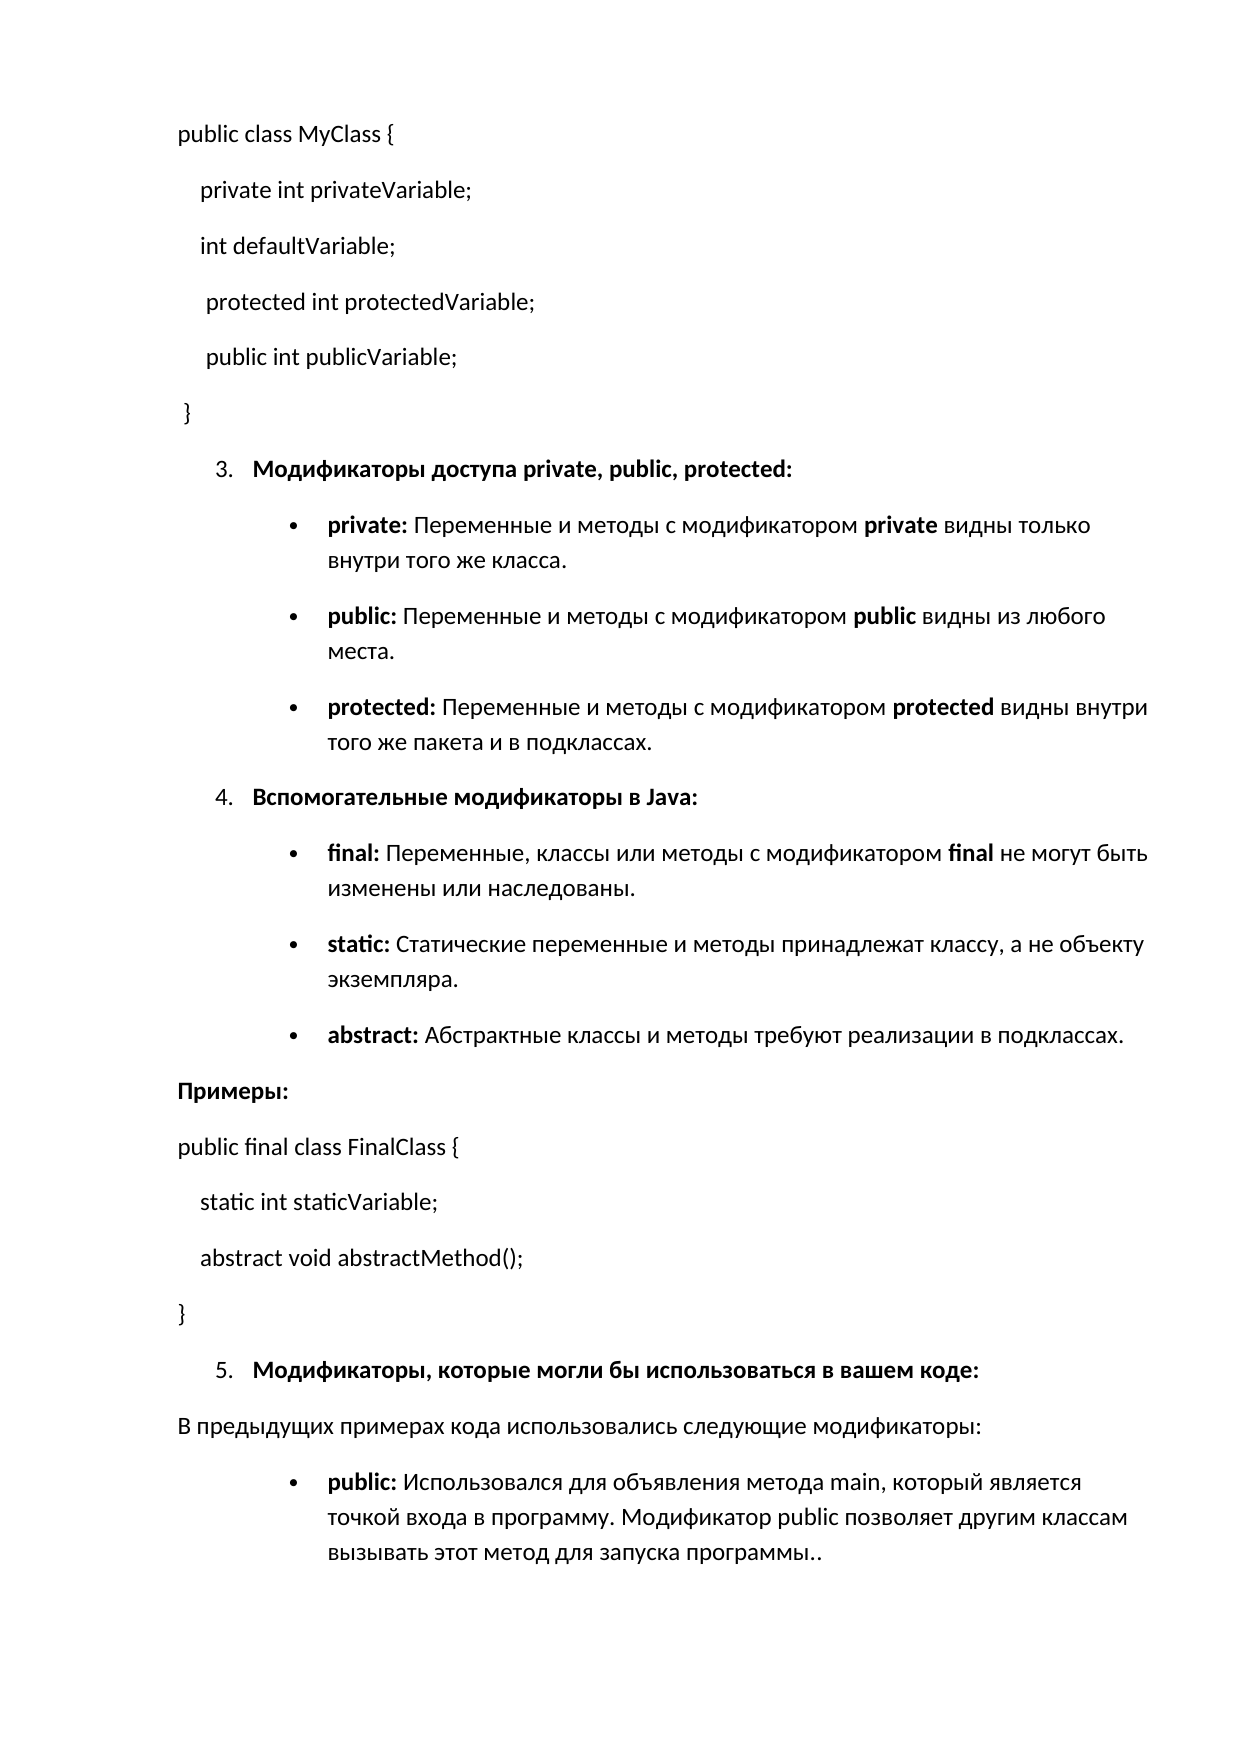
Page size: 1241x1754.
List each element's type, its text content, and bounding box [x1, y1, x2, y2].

text private int privateVariable; [177, 174, 1152, 204]
list static: Статические переменные и методы принадлежат классу, а не объекту экземпляра. [290, 928, 1152, 994]
list abstract: Абстрактные классы и методы требуют реализации в подклассах. [290, 1019, 1152, 1049]
text public final class FinalClass { [177, 1131, 1152, 1161]
text static int staticVariable; [177, 1186, 1152, 1217]
text protected int protectedVariable; [177, 286, 1152, 316]
list final: Переменные, классы или методы с модификатором final не могут быть изменены или наследованы. [290, 837, 1152, 903]
text abstract void abstractMethod(); [177, 1242, 1152, 1273]
text public int publicVariable; [177, 341, 1152, 372]
list private: Переменные и методы с модификатором private видны только внутри того же класса. [290, 509, 1152, 574]
text public class MyClass { [177, 118, 1152, 149]
list Вспомогательные модификаторы в Java: [215, 781, 1152, 812]
list Модификаторы доступа private, public, protected: [215, 453, 1152, 484]
text int defaultVariable; [177, 230, 1152, 260]
text } [177, 1298, 1152, 1329]
text } [177, 397, 1152, 428]
text В предыдущих примерах кода использовались следующие модификаторы: [177, 1410, 1152, 1440]
list public: Переменные и методы с модификатором public видны из любого места. [290, 600, 1152, 665]
list Модификаторы, которые могли бы использоваться в вашем коде: [215, 1354, 1152, 1384]
list protected: Переменные и методы с модификатором protected видны внутри того же пакета и в подклассах. [290, 691, 1152, 756]
text Примеры: [177, 1075, 1152, 1105]
list public: Использовался для объявления метода main, который является точкой входа в программу. Модификатор public позволяет другим классам вызывать этот метод для запуска программы.. [290, 1466, 1152, 1566]
